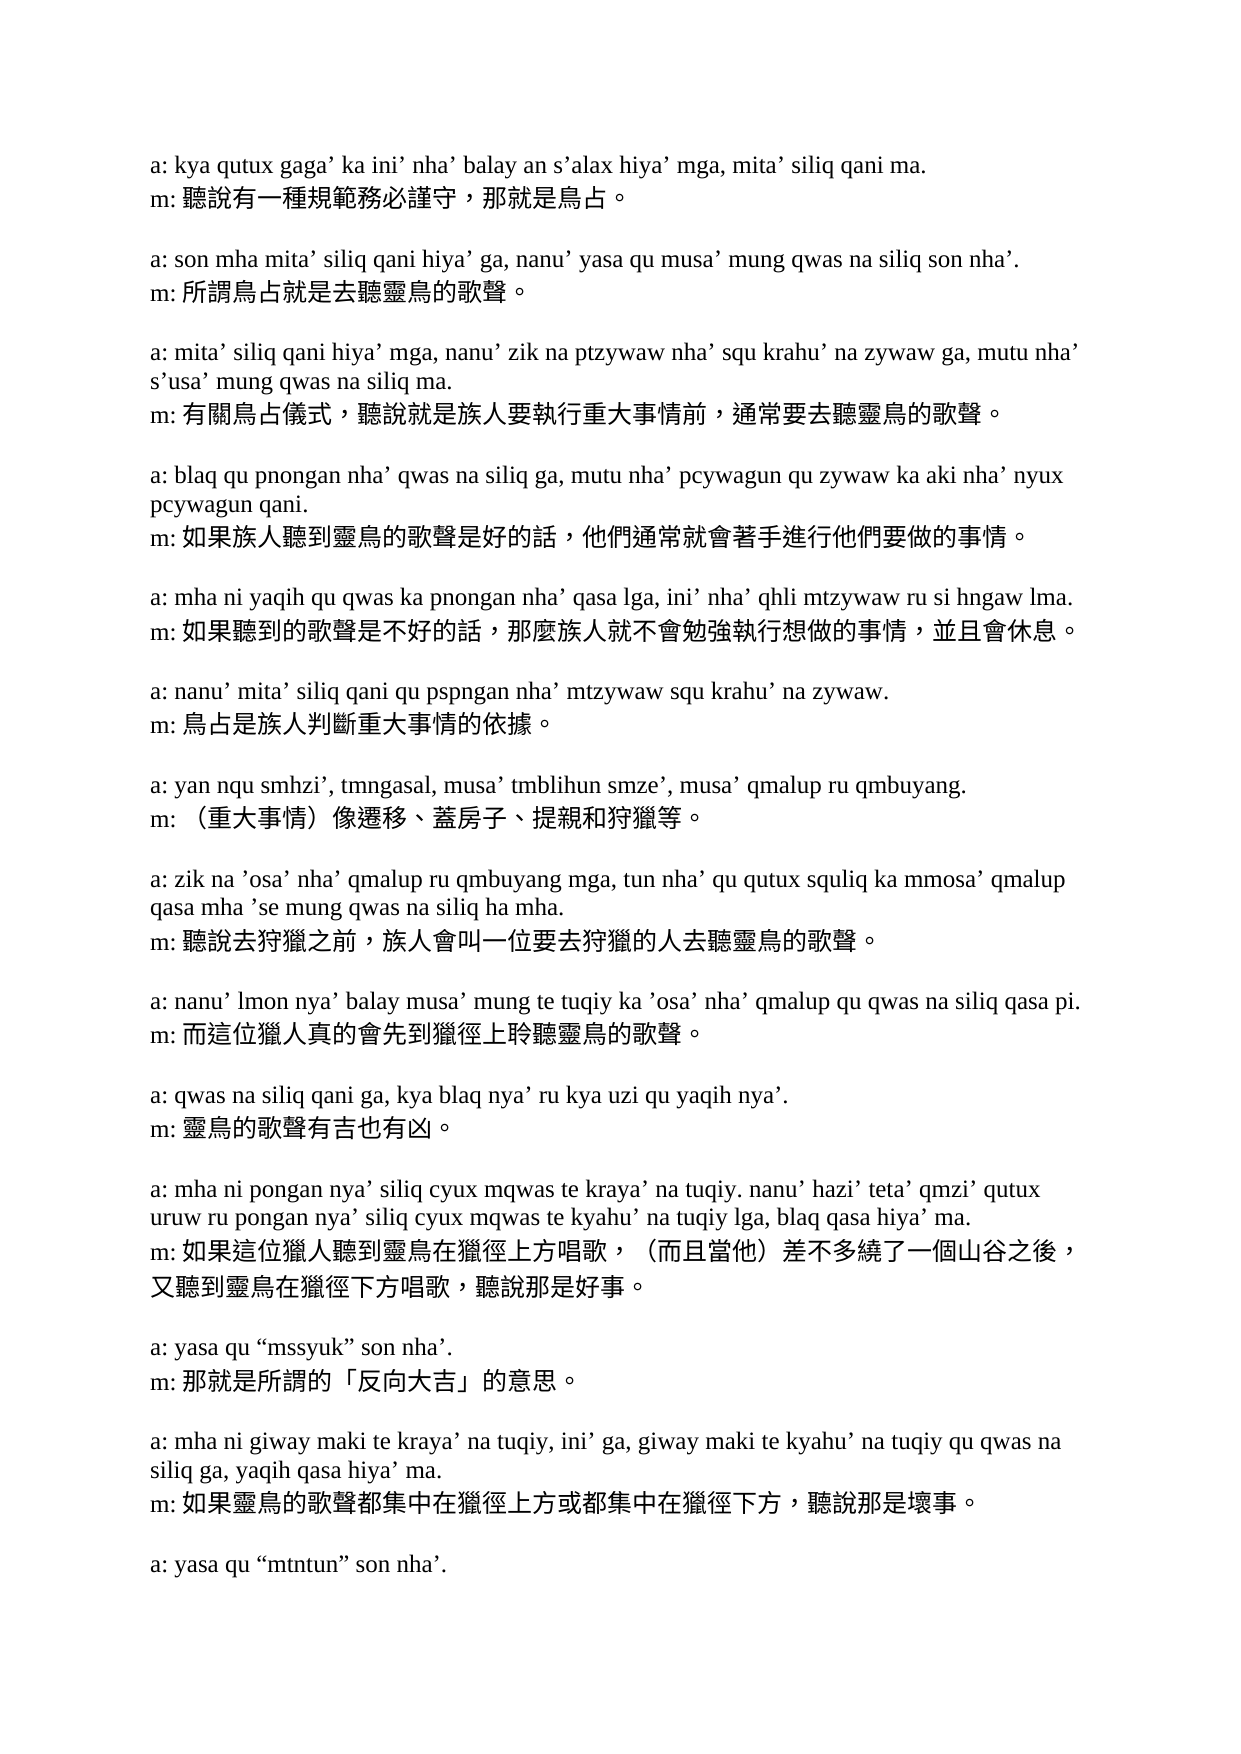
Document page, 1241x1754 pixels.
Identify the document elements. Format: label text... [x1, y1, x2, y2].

text m: 而這位獵人真的會先到獵徑上聆聽靈鳥的歌聲。 [150, 1015, 1090, 1051]
text a: qwas na siliq qani ga, kya blaq nya’ ru kya uzi qu yaqih nya’. [150, 1080, 1090, 1109]
text a: nanu’ mita’ siliq qani qu pspngan nha’ mtzywaw squ krahu’ na zywaw. [150, 676, 1090, 705]
text m: 如果這位獵人聽到靈鳥在獵徑上方唱歌，（而且當他）差不多繞了一個山谷之後，又聽到靈鳥在獵徑下方唱歌，聽說那是好事。 [150, 1231, 1090, 1304]
text a: nanu’ lmon nya’ balay musa’ mung te tuqiy ka ’osa’ nha’ qmalup qu qwas na siliq qasa pi. [150, 986, 1090, 1015]
text a: yasa qu “mssyuk” son nha’. [150, 1332, 1090, 1361]
text a: yasa qu “mtntun” son nha’. [150, 1549, 1090, 1577]
text a: kya qutux gaga’ ka ini’ nha’ balay an s’alax hiya’ mga, mita’ siliq qani ma. [150, 150, 1090, 179]
text a: mha ni pongan nya’ siliq cyux mqwas te kraya’ na tuqiy. nanu’ hazi’ teta’ qmzi’ qutux uruw ru pongan nya’ siliq cyux mqwas te kyahu’ na tuqiy lga, blaq qasa hiya’ ma. [150, 1174, 1090, 1231]
text m: （重大事情）像遷移、蓋房子、提親和狩獵等。 [150, 799, 1090, 835]
text m: 如果靈鳥的歌聲都集中在獵徑上方或都集中在獵徑下方，聽說那是壞事。 [150, 1484, 1090, 1520]
text a: mita’ siliq qani hiya’ mga, nanu’ zik na ptzywaw nha’ squ krahu’ na zywaw ga, mutu nha’ s’usa’ mung qwas na siliq ma. [150, 337, 1090, 395]
text a: zik na ’osa’ nha’ qmalup ru qmbuyang mga, tun nha’ qu qutux squliq ka mmosa’ qmalup qasa mha ’se mung qwas na siliq ha mha. [150, 864, 1090, 921]
text m: 如果族人聽到靈鳥的歌聲是好的話，他們通常就會著手進行他們要做的事情。 [150, 517, 1090, 554]
text a: mha ni yaqih qu qwas ka pnongan nha’ qasa lga, ini’ nha’ qhli mtzywaw ru si hngaw lma. [150, 582, 1090, 611]
text m: 靈鳥的歌聲有吉也有凶。 [150, 1109, 1090, 1145]
text m: 如果聽到的歌聲是不好的話，那麼族人就不會勉強執行想做的事情，並且會休息。 [150, 611, 1090, 647]
text a: yan nqu smhzi’, tmngasal, musa’ tmblihun smze’, musa’ qmalup ru qmbuyang. [150, 770, 1090, 799]
text m: 所謂鳥占就是去聽靈鳥的歌聲。 [150, 272, 1090, 309]
text a: son mha mita’ siliq qani hiya’ ga, nanu’ yasa qu musa’ mung qwas na siliq son nha’. [150, 244, 1090, 272]
text m: 有關鳥占儀式，聽說就是族人要執行重大事情前，通常要去聽靈鳥的歌聲。 [150, 395, 1090, 431]
text a: mha ni giway maki te kraya’ na tuqiy, ini’ ga, giway maki te kyahu’ na tuqiy qu qwas na siliq ga, yaqih qasa hiya’ ma. [150, 1426, 1090, 1484]
text a: blaq qu pnongan nha’ qwas na siliq ga, mutu nha’ pcywagun qu zywaw ka aki nha’ nyux pcywagun qani. [150, 460, 1090, 517]
text m: 鳥占是族人判斷重大事情的依據。 [150, 705, 1090, 741]
text m: 聽說有一種規範務必謹守，那就是鳥占。 [150, 179, 1090, 215]
text m: 聽說去狩獵之前，族人會叫一位要去狩獵的人去聽靈鳥的歌聲。 [150, 921, 1090, 957]
text m: 那就是所謂的「反向大吉」的意思。 [150, 1361, 1090, 1397]
